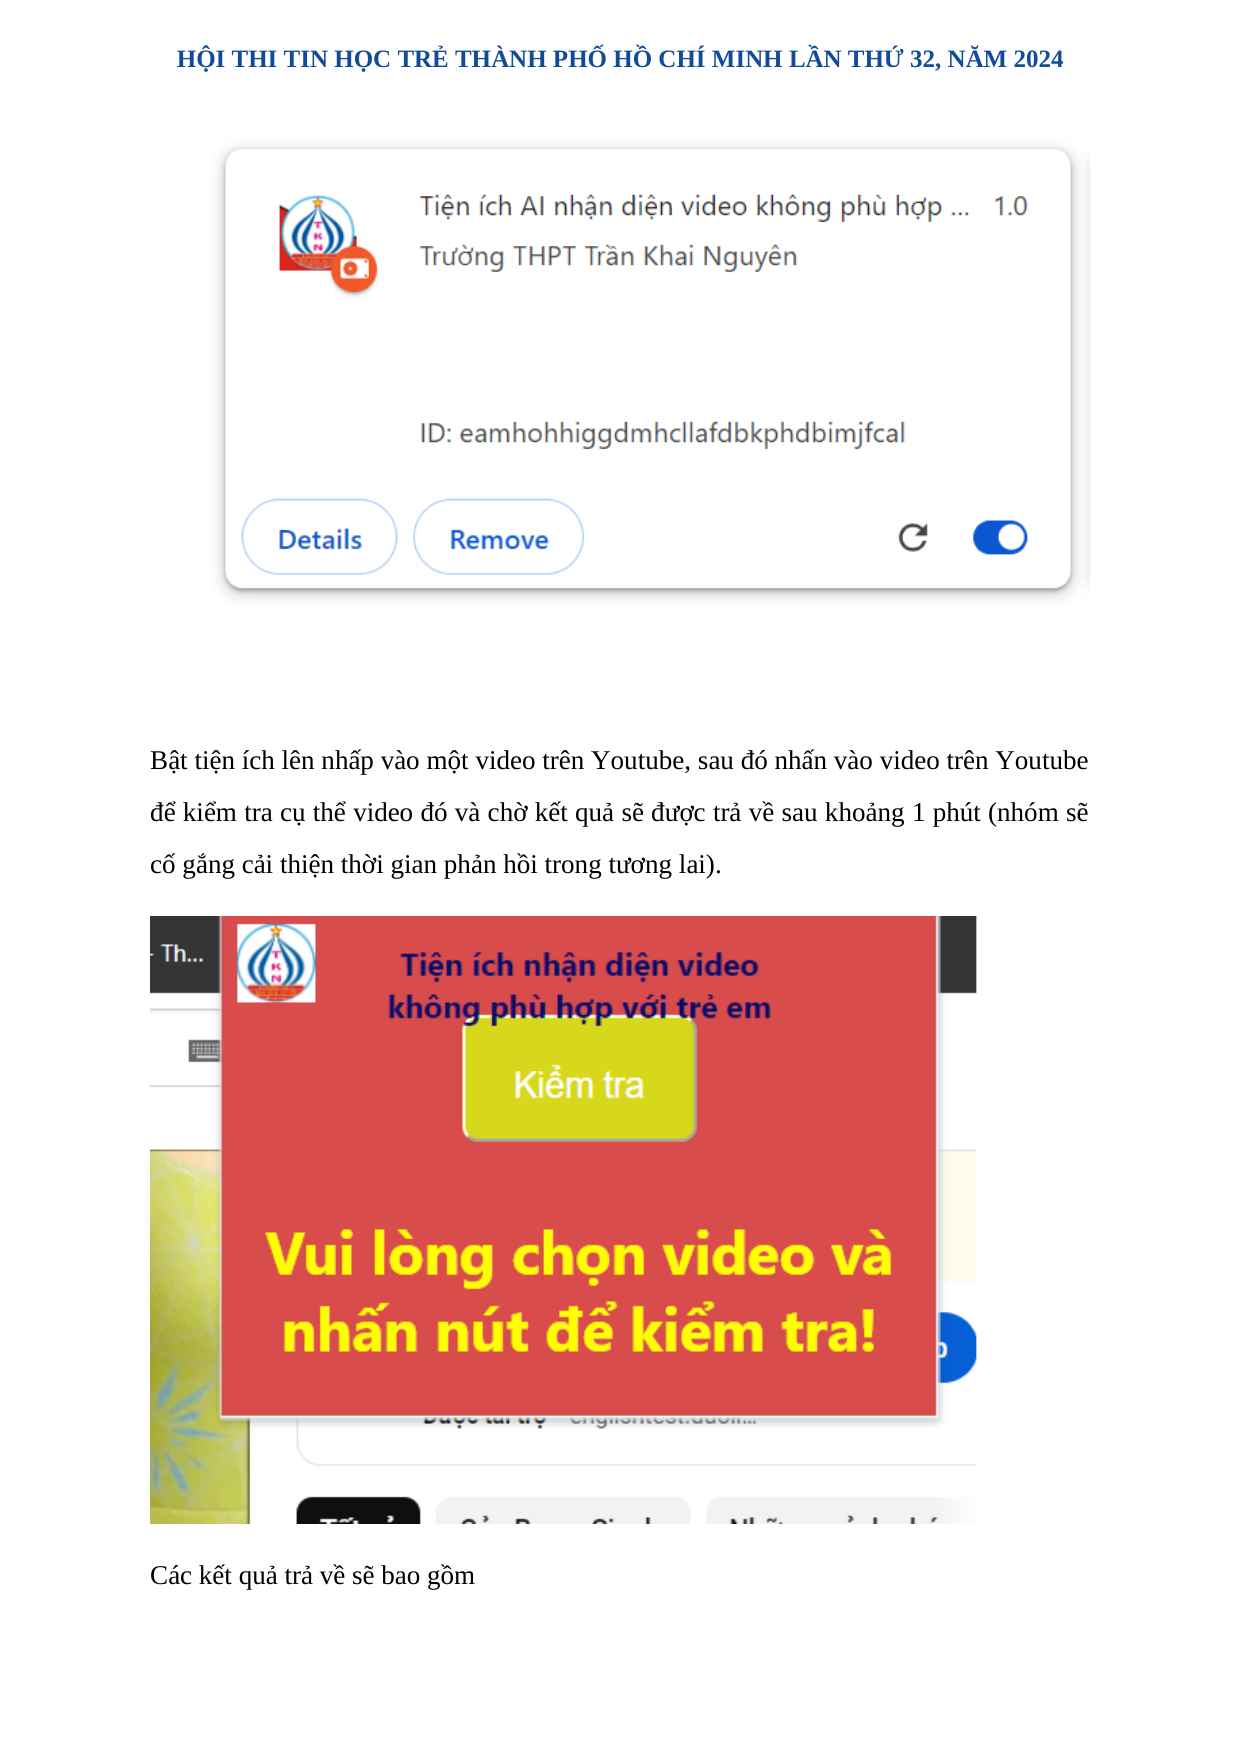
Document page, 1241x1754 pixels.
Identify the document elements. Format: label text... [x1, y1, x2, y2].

picture [150, 916, 977, 1524]
text Các kết quả trả về sẽ bao gồm [150, 1559, 1090, 1590]
picture [150, 118, 1091, 641]
text Bật tiện ích lên nhấp vào một video trên Youtube, sau đó nhấn vào video trên Youtube để kiểm tra cụ thể video đó và chờ kết quả sẽ được trả về sau khoảng 1 phút (nhóm sẽ cố gắng cải thiện thời gian phản hồi trong tương lai). [150, 744, 1090, 879]
